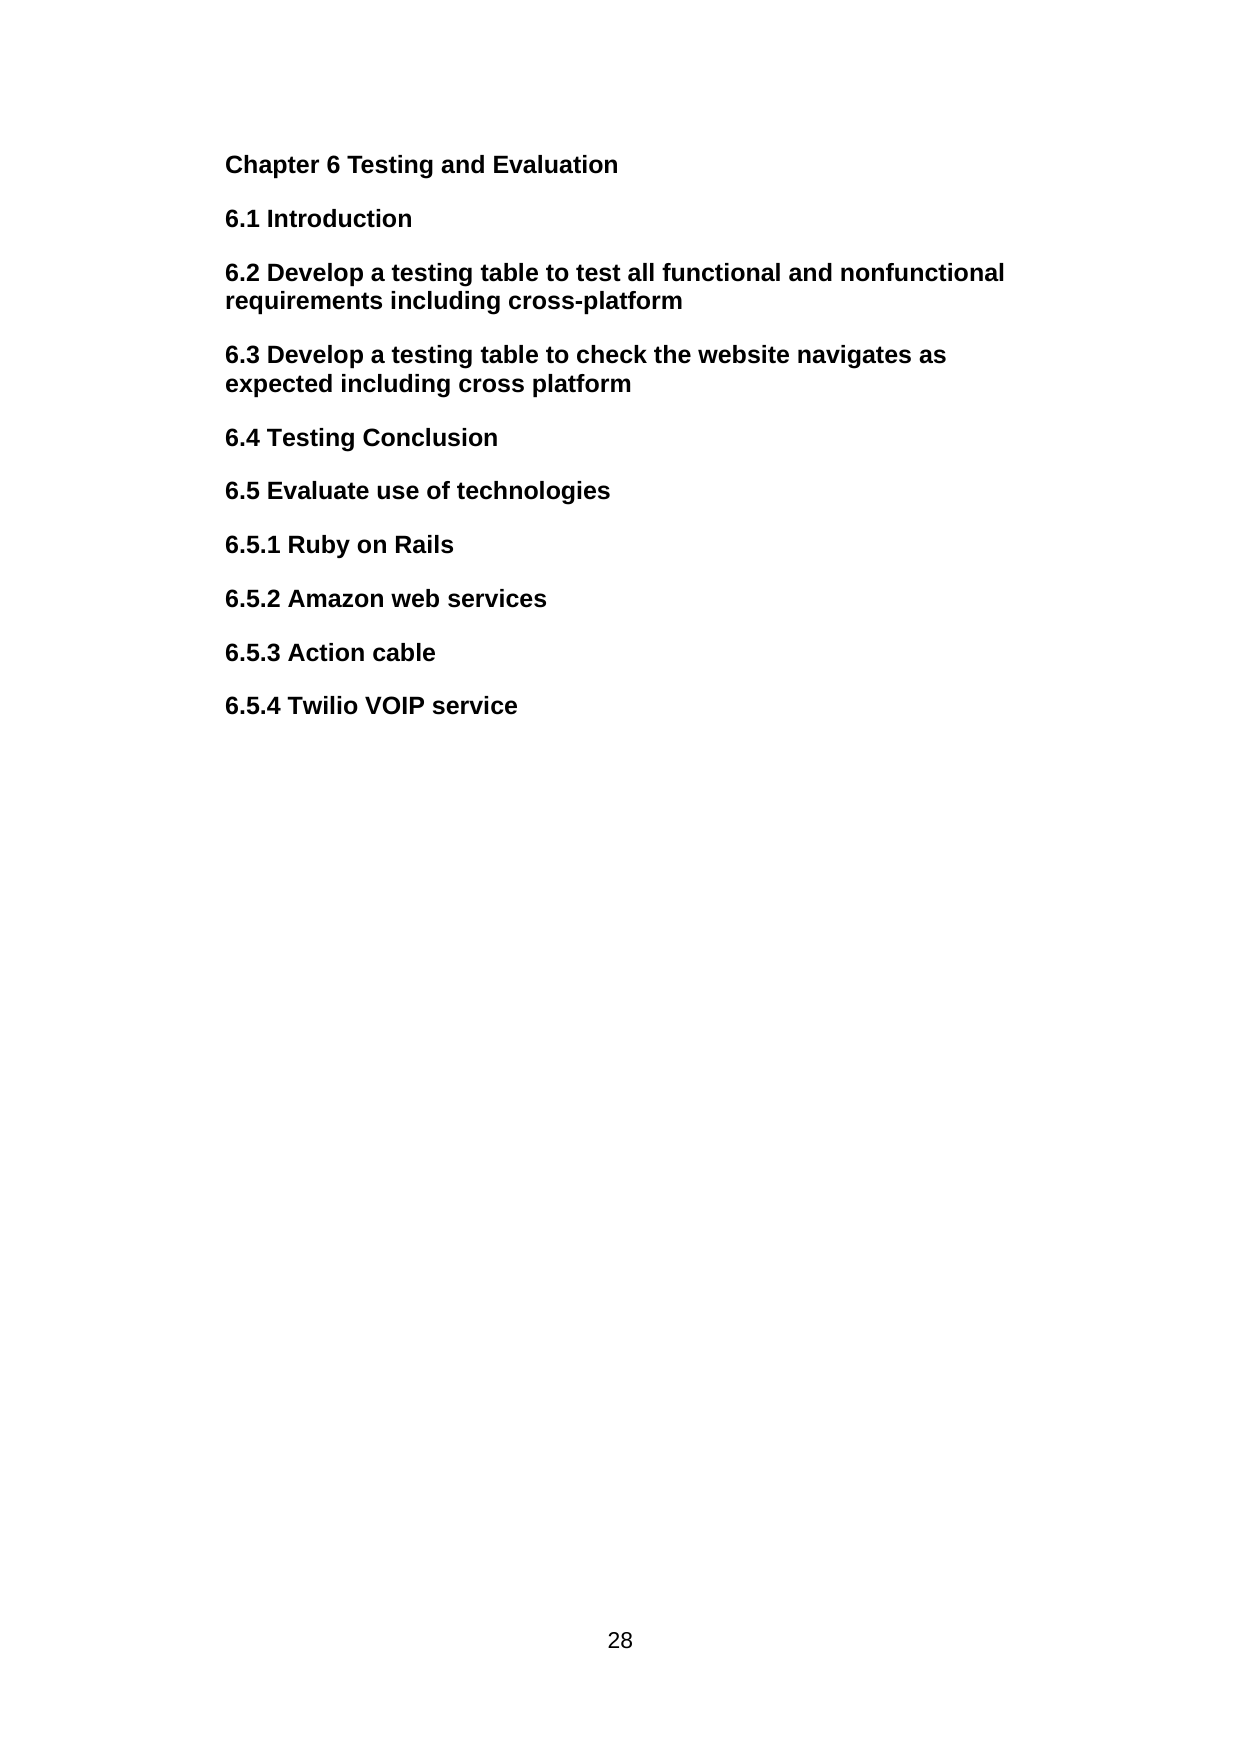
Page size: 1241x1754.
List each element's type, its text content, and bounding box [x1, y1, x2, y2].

subtitle 6.5 Evaluate use of technologies [225, 476, 1015, 505]
subtitle 6.4 Testing Conclusion [225, 422, 1015, 451]
subtitle 6.5.4 Twilio VOIP service [225, 691, 1015, 720]
subtitle 6.2 Develop a testing table to test all functional and nonfunctional requirements including cross-platform [225, 257, 1015, 315]
subtitle 6.5.3 Action cable [225, 637, 1015, 666]
subtitle 6.3 Develop a testing table to check the website navigates as expected including cross platform [225, 340, 1015, 397]
subtitle Chapter 6 Testing and Evaluation [225, 150, 1015, 179]
subtitle 6.5.1 Ruby on Rails [225, 530, 1015, 559]
subtitle 6.1 Introduction [225, 204, 1015, 232]
subtitle 6.5.2 Amazon web services [225, 584, 1015, 612]
